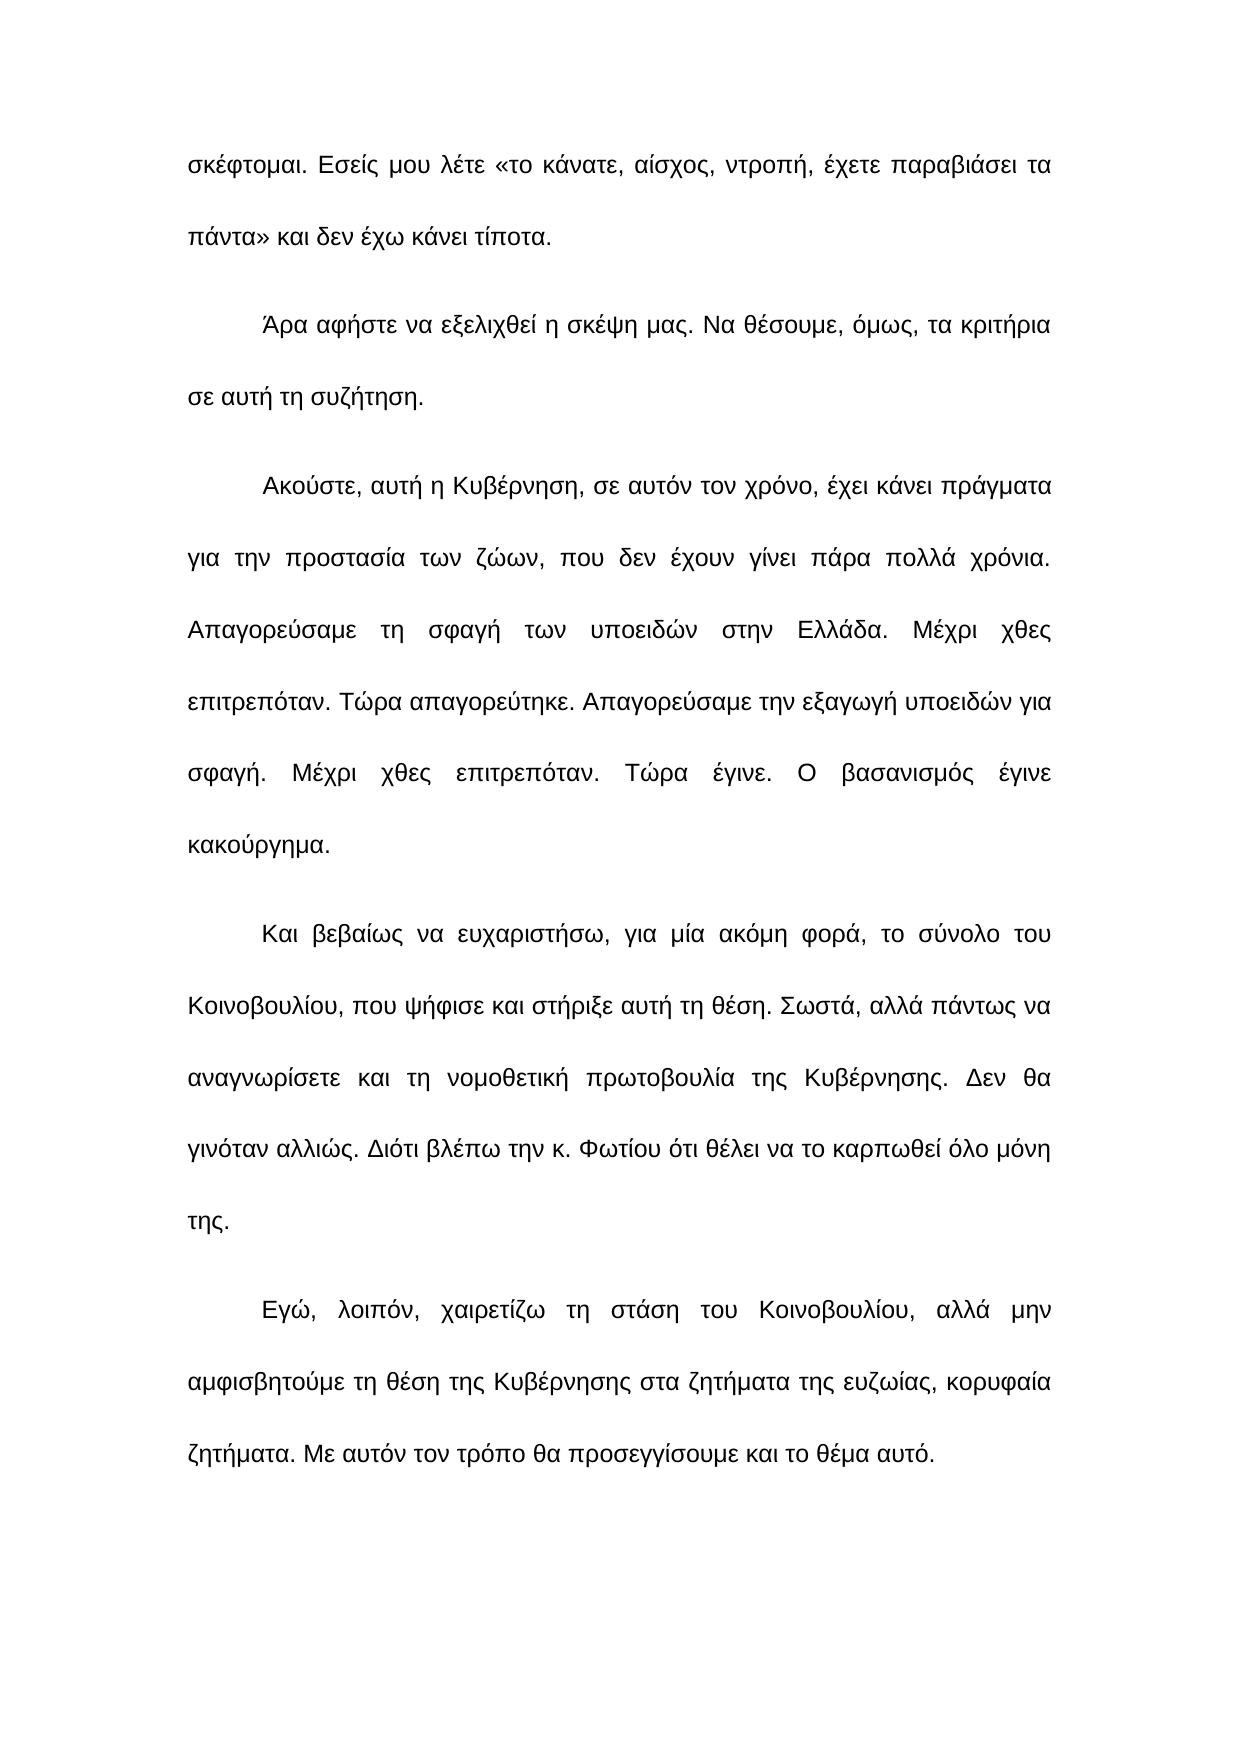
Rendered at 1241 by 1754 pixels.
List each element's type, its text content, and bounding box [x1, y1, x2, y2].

text Άρα αφήστε να εξελιχθεί η σκέψη μας. Να θέσουμε, όμως, τα κριτήρια σε αυτή τη συζήτηση. [187, 310, 1053, 411]
text Ακούστε, αυτή η Κυβέρνηση, σε αυτόν τον χρόνο, έχει κάνει πράγματα για την προστασία των ζώων, που δεν έχουν γίνει πάρα πολλά χρόνια. Απαγορεύσαμε τη σφαγή των υποειδών στην Ελλάδα. Μέχρι χθες επιτρεπόταν. Τώρα απαγορεύτηκε. Απαγορεύσαμε την εξαγωγή υποειδών για σφαγή. Μέχρι χθες επιτρεπόταν. Τώρα έγινε. Ο βασανισμός έγινε κακούργημα. [187, 471, 1053, 859]
text Και βεβαίως να ευχαριστήσω, για μία ακόμη φορά, το σύνολο του Κοινοβουλίου, που ψήφισε και στήριξε αυτή τη θέση. Σωστά, αλλά πάντως να αναγνωρίσετε και τη νομοθετική πρωτοβουλία της Κυβέρνησης. Δεν θα γινόταν αλλιώς. Διότι βλέπω την κ. Φωτίου ότι θέλει να το καρπωθεί όλο μόνη της. [187, 919, 1053, 1235]
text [187, 150, 1053, 251]
text Εγώ, λοιπόν, χαιρετίζω τη στάση του Κοινοβουλίου, αλλά μην αμφισβητούμε τη θέση της Κυβέρνησης στα ζητήματα της ευζωίας, κορυφαία ζητήματα. Με αυτόν τον τρόπο θα προσεγγίσουμε και το θέμα αυτό. [187, 1295, 1053, 1467]
